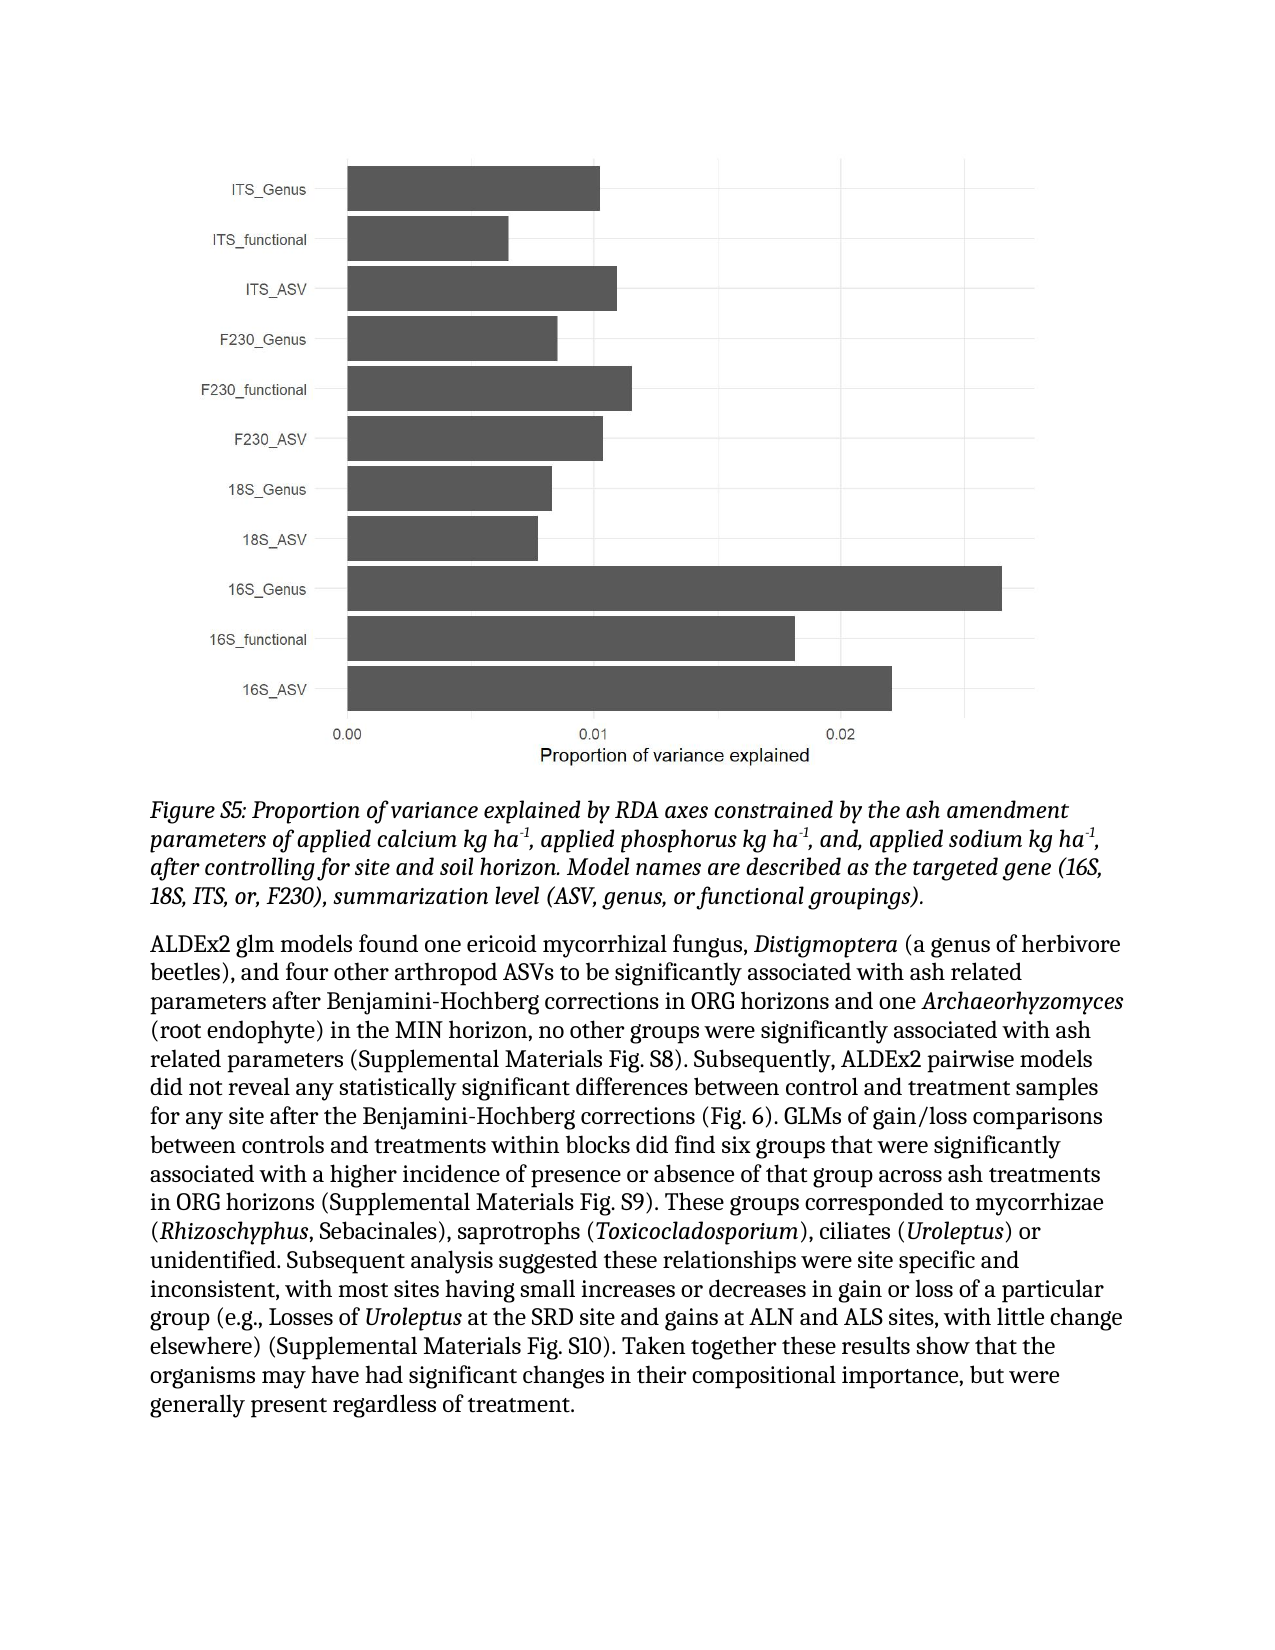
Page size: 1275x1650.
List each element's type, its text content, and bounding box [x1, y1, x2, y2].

picture [168, 150, 1044, 775]
text Figure S5: Proportion of variance explained by RDA axes constrained by the ash amendment parameters of applied calcium kg ha-1, applied phosphorus kg ha-1, and, applied sodium kg ha-1, after controlling for site and soil horizon. Model names are described as the targeted gene (16S, 18S, ITS, or, F230), summarization level (ASV, genus, or functional groupings). [150, 796, 1125, 911]
text ALDEx2 glm models found one ericoid mycorrhizal fungus, Distigmoptera (a genus of herbivore beetles), and four other arthropod ASVs to be significantly associated with ash related parameters after Benjamini-Hochberg corrections in ORG horizons and one Archaeorhyzomyces (root endophyte) in the MIN horizon, no other groups were significantly associated with ash related parameters (Supplemental Materials Fig. S8). Subsequently, ALDEx2 pairwise models did not reveal any statistically significant differences between control and treatment samples for any site after the Benjamini-Hochberg corrections (Fig. 6). GLMs of gain/loss comparisons between controls and treatments within blocks did find six groups that were significantly associated with a higher incidence of presence or absence of that group across ash treatments in ORG horizons (Supplemental Materials Fig. S9). These groups corresponded to mycorrhizae (Rhizoschyphus, Sebacinales), saprotrophs (Toxicocladosporium), ciliates (Uroleptus) or unidentified. Subsequent analysis suggested these relationships were site specific and inconsistent, with most sites having small increases or decreases in gain or loss of a particular group (e.g., Losses of Uroleptus at the SRD site and gains at ALN and ALS sites, with little change elsewhere) (Supplemental Materials Fig. S10). Taken together these results show that the organisms may have had significant changes in their compositional importance, but were generally present regardless of treatment. [150, 929, 1125, 1418]
